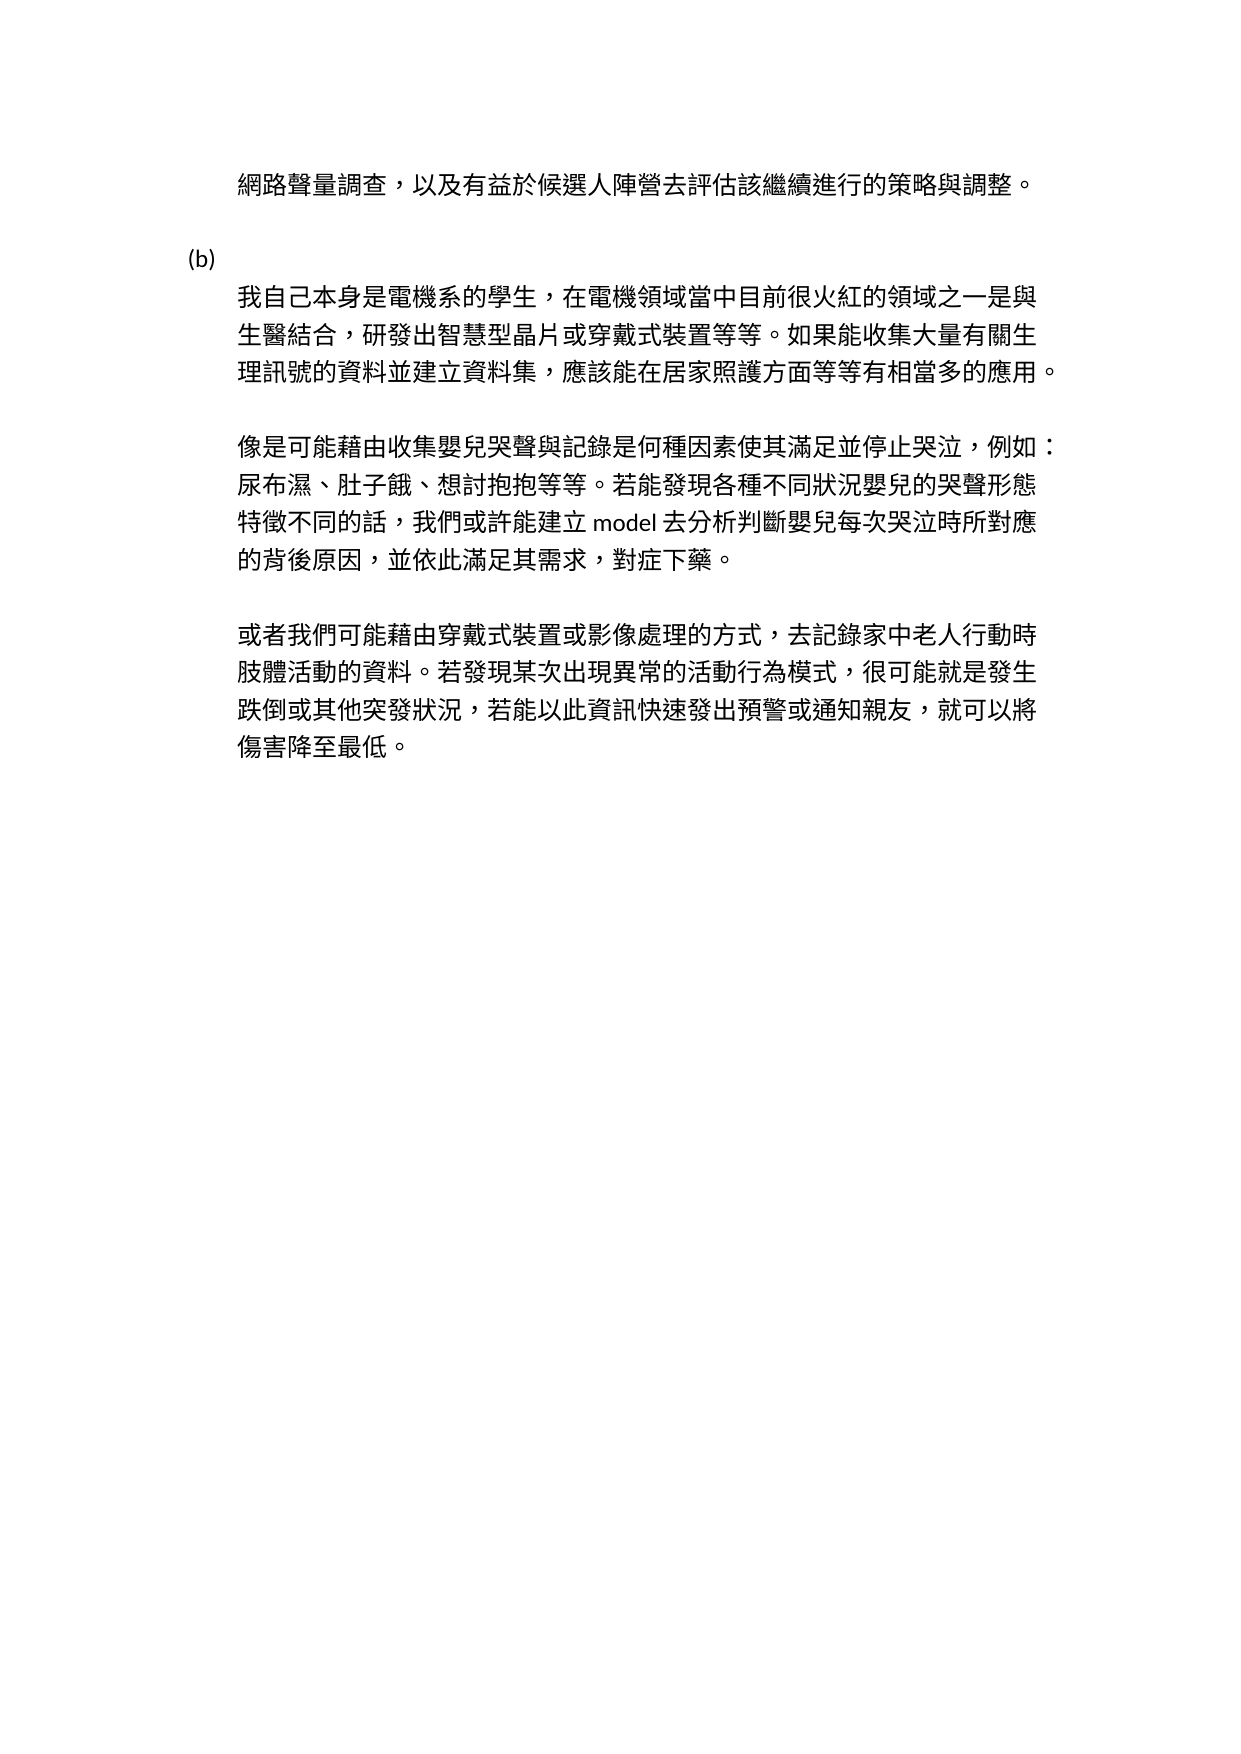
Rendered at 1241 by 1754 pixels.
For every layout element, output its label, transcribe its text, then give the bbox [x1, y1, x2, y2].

text 或者我們可能藉由穿戴式裝置或影像處理的方式，去記錄家中老人行動時肢體活動的資料。若發現某次出現異常的活動行為模式，很可能就是發生跌倒或其他突發狀況，若能以此資訊快速發出預警或通知親友，就可以將傷害降至最低。 [237, 614, 1053, 764]
text (b) [187, 239, 1053, 277]
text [237, 164, 1053, 202]
text 像是可能藉由收集嬰兒哭聲與記錄是何種因素使其滿足並停止哭泣，例如：尿布濕、肚子餓、想討抱抱等等。若能發現各種不同狀況嬰兒的哭聲形態特徵不同的話，我們或許能建立model去分析判斷嬰兒每次哭泣時所對應的背後原因，並依此滿足其需求，對症下藥。 [237, 427, 1053, 577]
text 我自己本身是電機系的學生，在電機領域當中目前很火紅的領域之一是與生醫結合，研發出智慧型晶片或穿戴式裝置等等。如果能收集大量有關生理訊號的資料並建立資料集，應該能在居家照護方面等等有相當多的應用。 [237, 277, 1053, 389]
